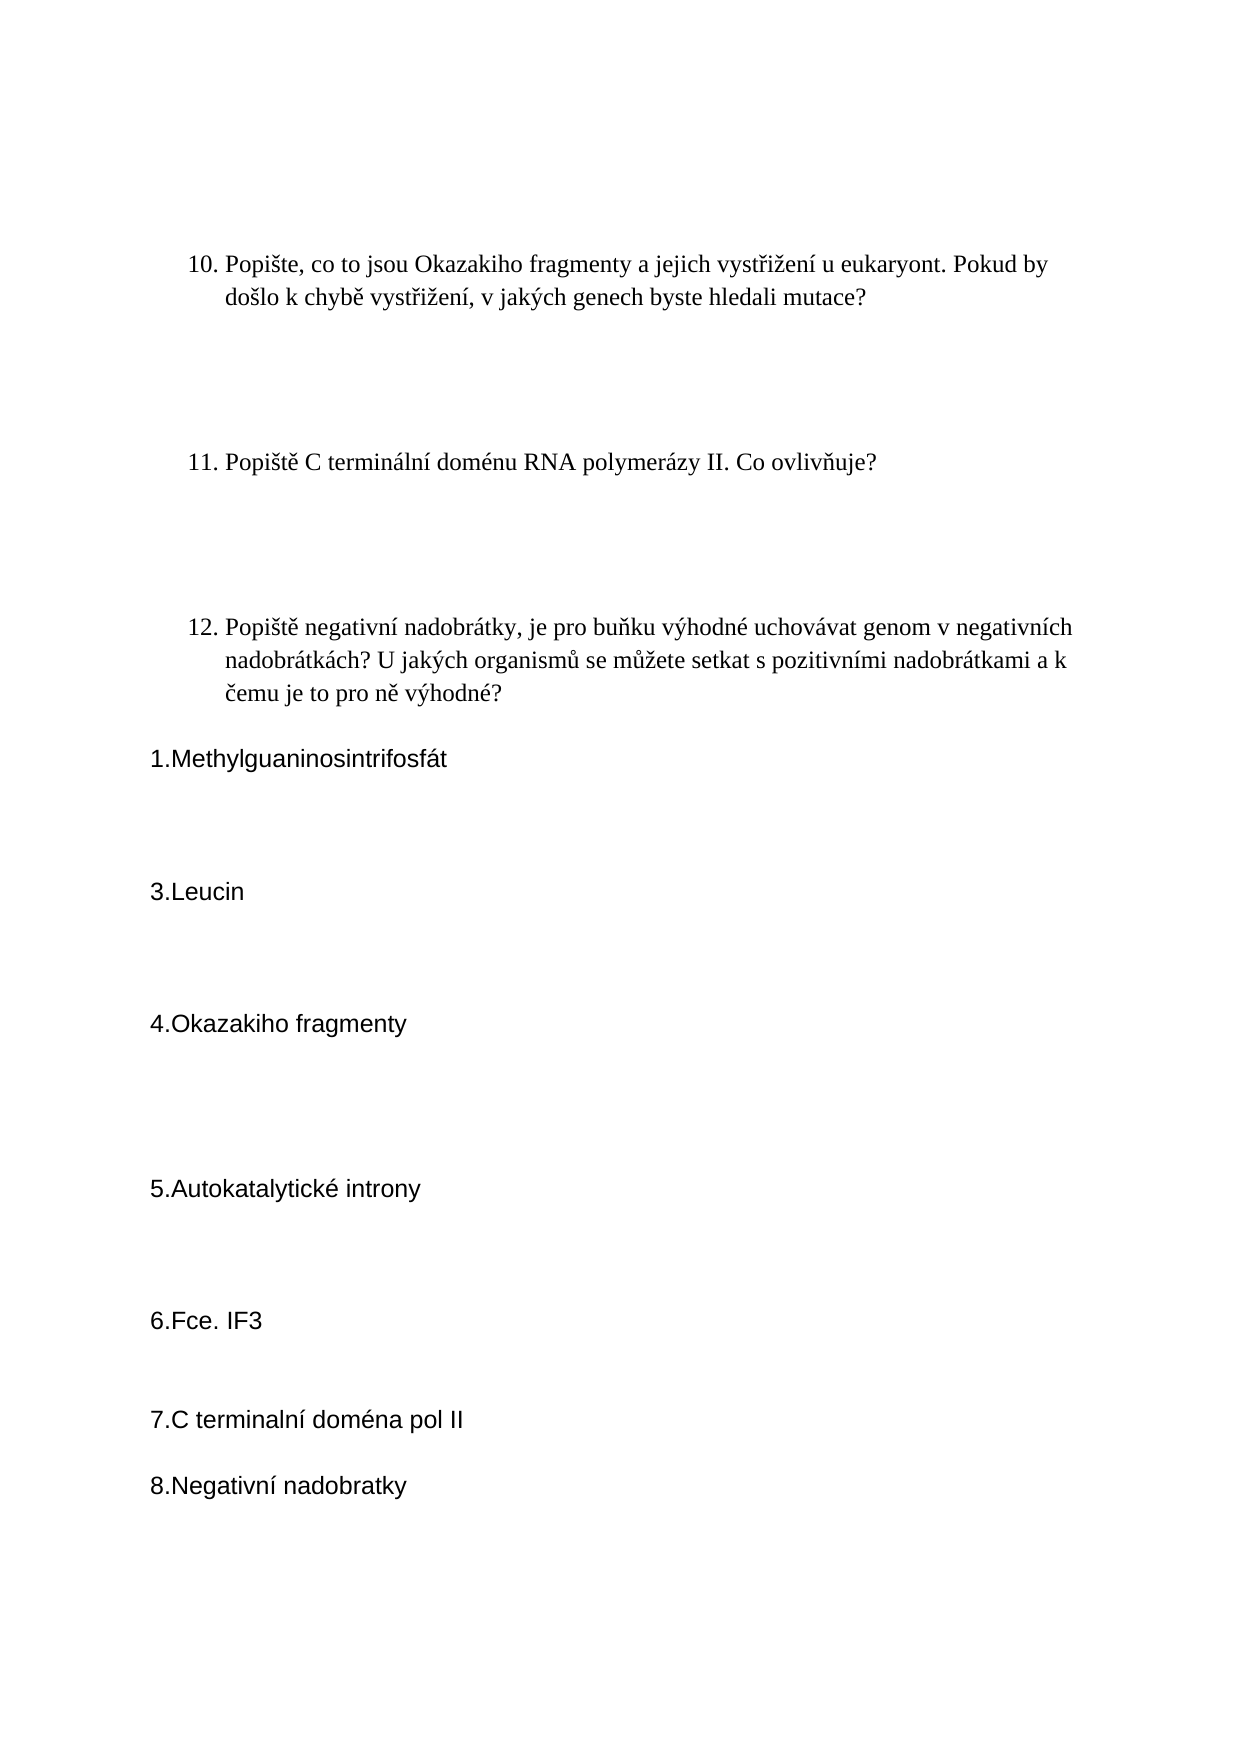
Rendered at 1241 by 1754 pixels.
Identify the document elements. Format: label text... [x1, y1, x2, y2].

text 8.Negativní nadobratky [150, 1471, 1090, 1499]
text 6.Fce. IF3 [150, 1306, 1090, 1334]
list Popište, co to jsou Okazakiho fragmenty a jejich vystřižení u eukaryont. Pokud by došlo k chybě vystřižení, v jakých genech byste hledali mutace? [187, 249, 1090, 311]
text 3.Leucin [150, 876, 1090, 905]
list Popiště negativní nadobrátky, je pro buňku výhodné uchovávat genom v negativních nadobrátkách? U jakých organismů se můžete setkat s pozitivními nadobrátkami a k čemu je to pro ně výhodné? [187, 612, 1090, 707]
text 4.Okazakiho fragmenty [150, 1008, 1090, 1037]
text 5.Autokatalytické introny [150, 1174, 1090, 1202]
text 7.C terminalní doména pol II [150, 1405, 1090, 1433]
list Popiště C terminální doménu RNA polymerázy II. Co ovlivňuje? [187, 447, 1090, 476]
text 1.Methylguaninosintrifosfát [150, 744, 1090, 773]
